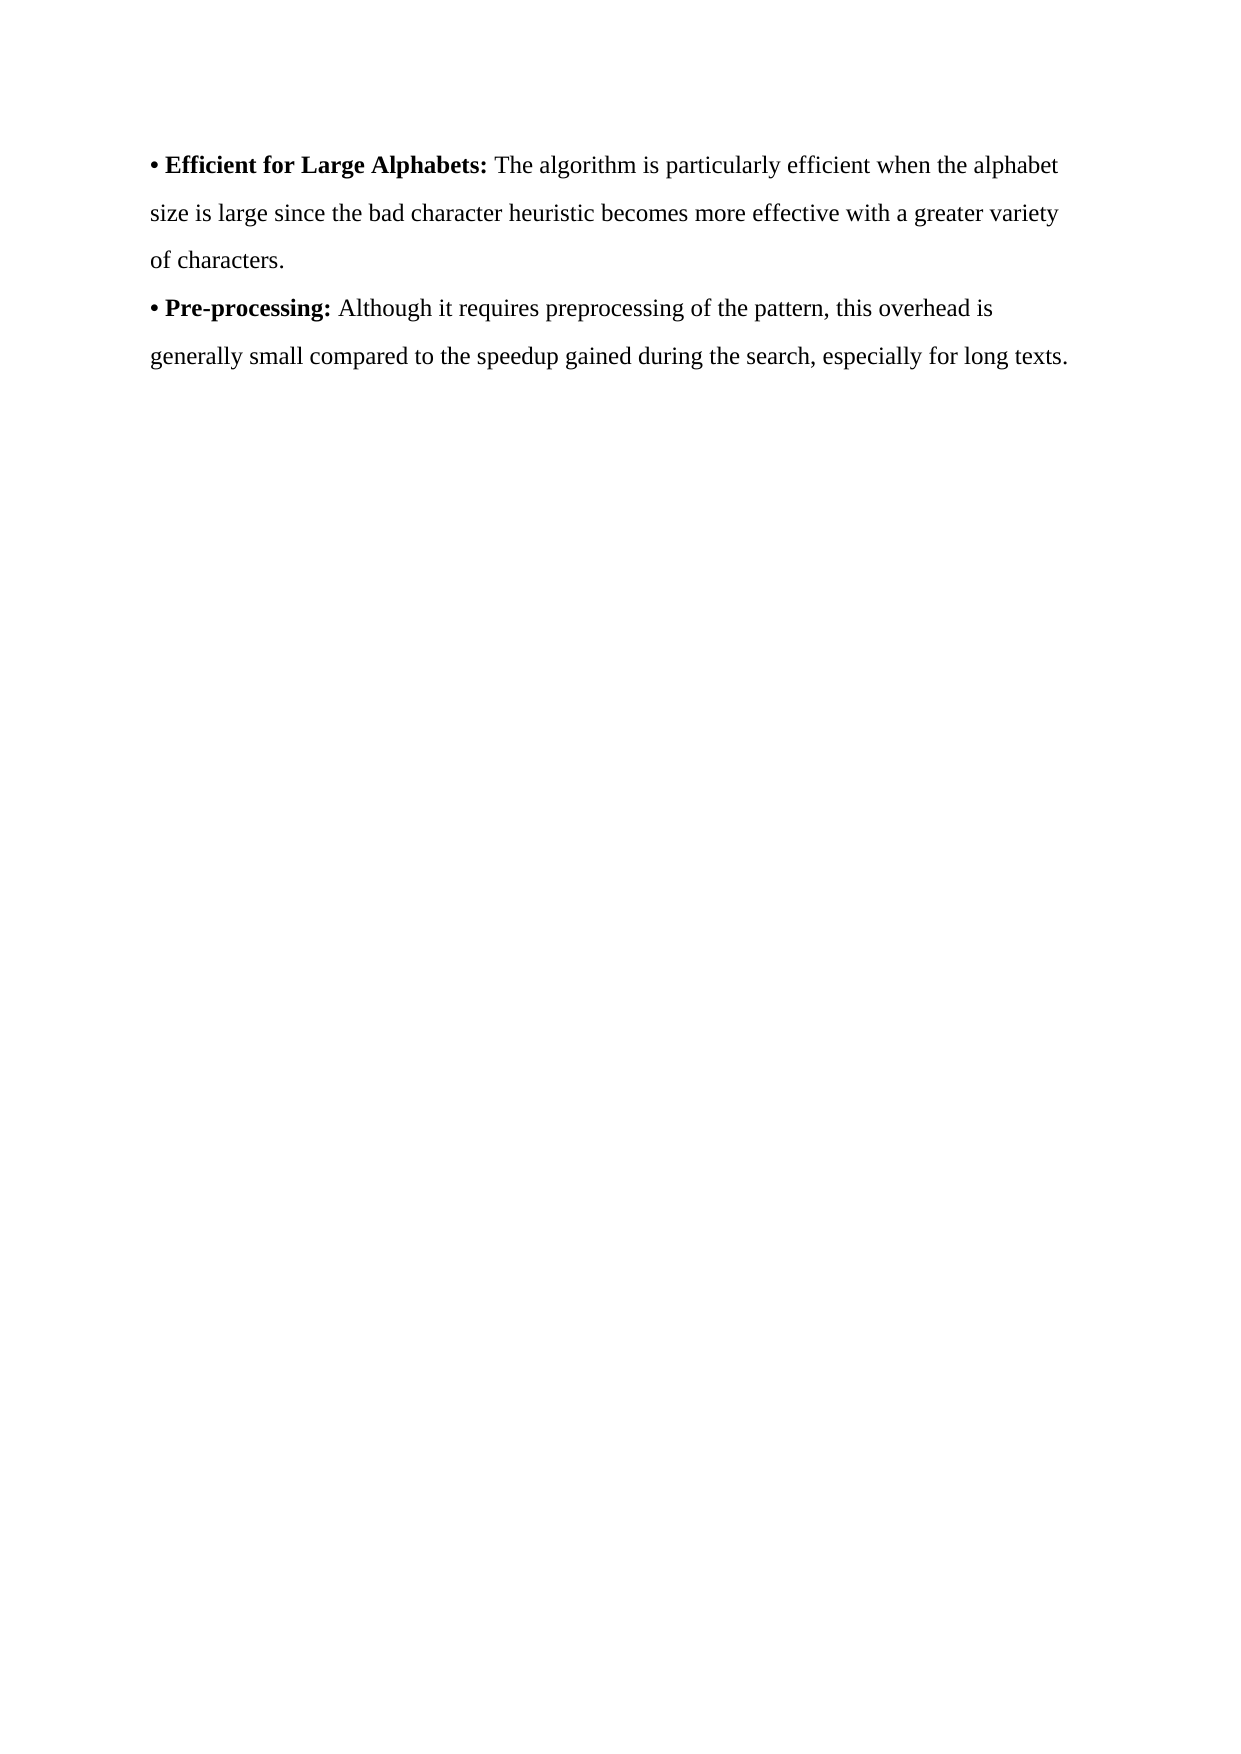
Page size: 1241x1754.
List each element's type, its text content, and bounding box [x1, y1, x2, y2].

text size is large since the bad character heuristic becomes more effective with a greater variety [150, 198, 1090, 226]
text generally small compared to the speedup gained during the search, especially for long texts. [150, 341, 1090, 369]
text of characters. [150, 245, 1090, 274]
text • Pre-processing: Although it requires preprocessing of the pattern, this overhead is [150, 293, 1090, 322]
text • Efficient for Large Alphabets: The algorithm is particularly efficient when the alphabet [150, 150, 1090, 179]
